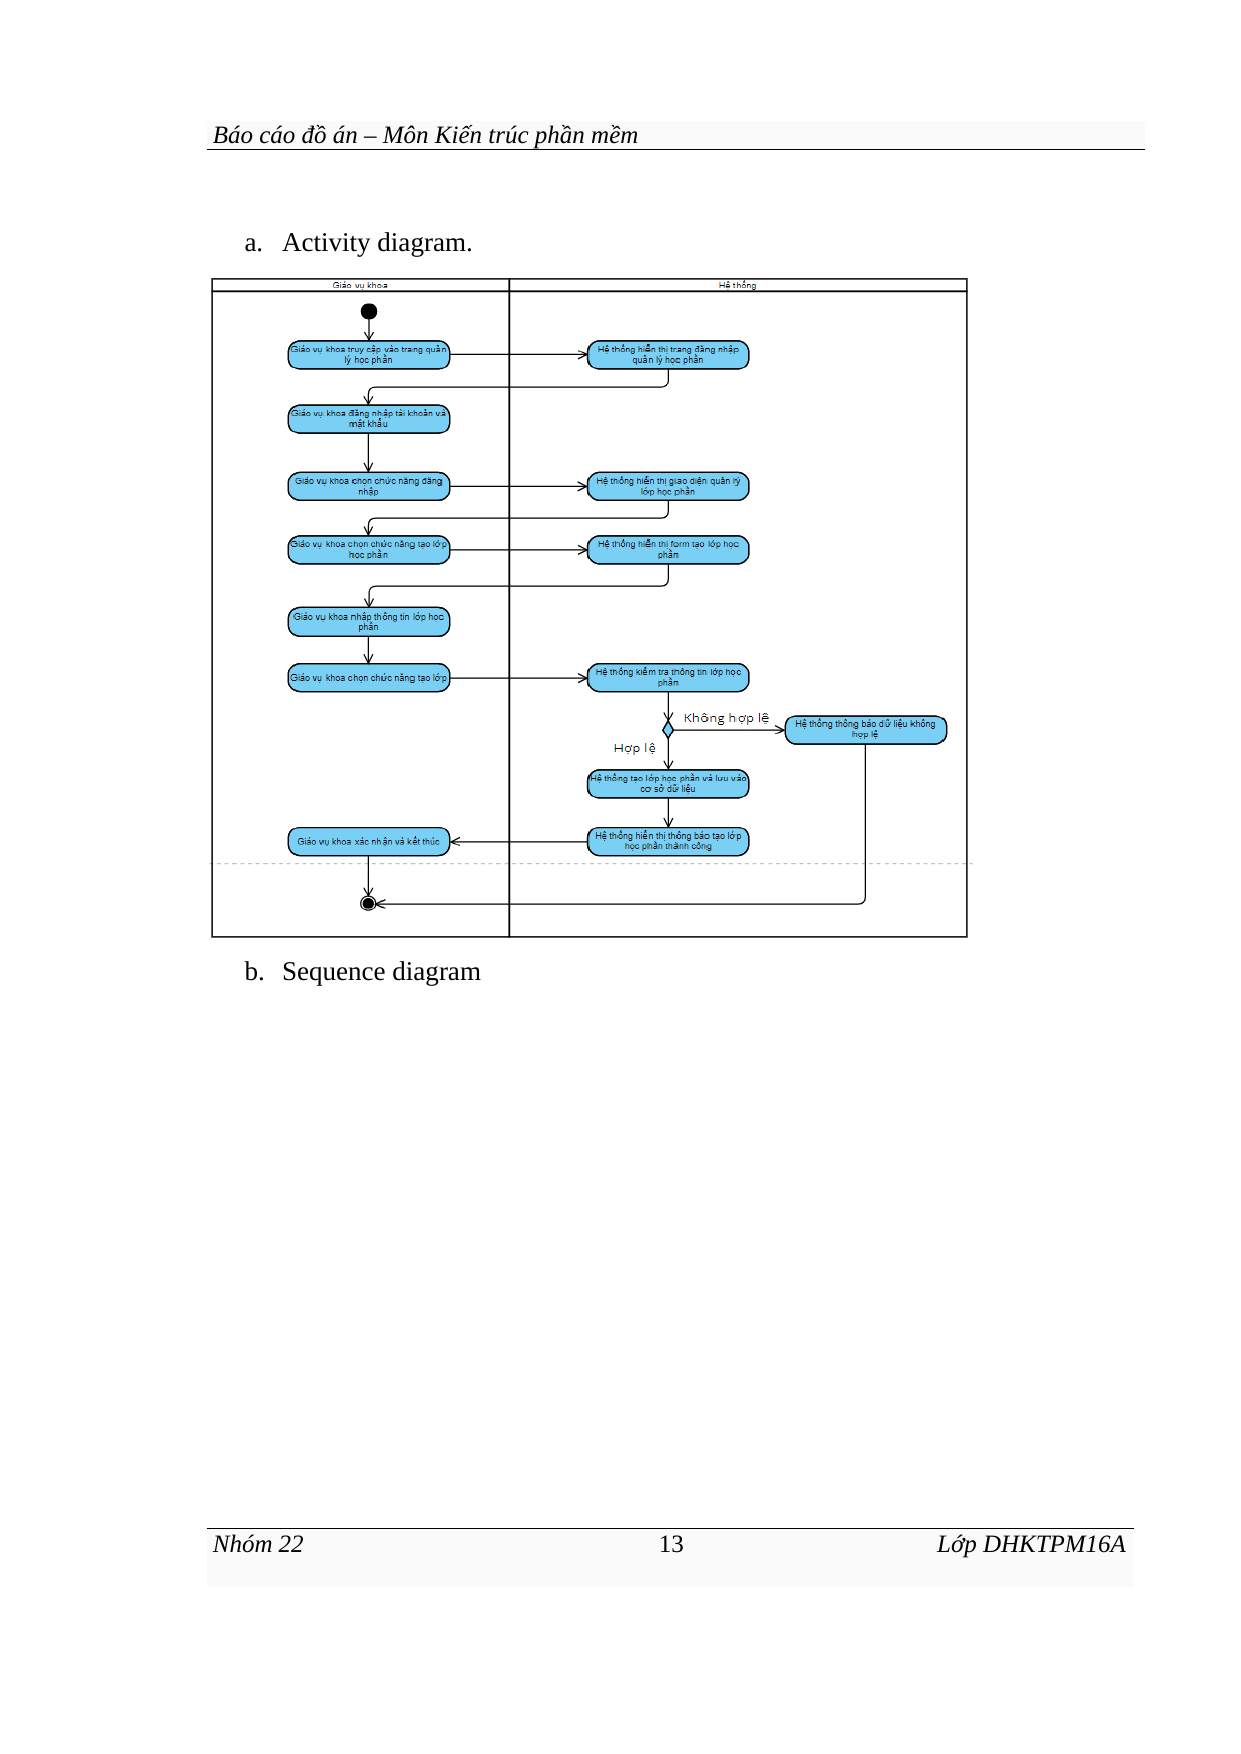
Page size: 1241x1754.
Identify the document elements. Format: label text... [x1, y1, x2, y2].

list Activity diagram. [244, 226, 1122, 257]
picture [206, 272, 973, 940]
list Sequence diagram [244, 955, 1122, 986]
